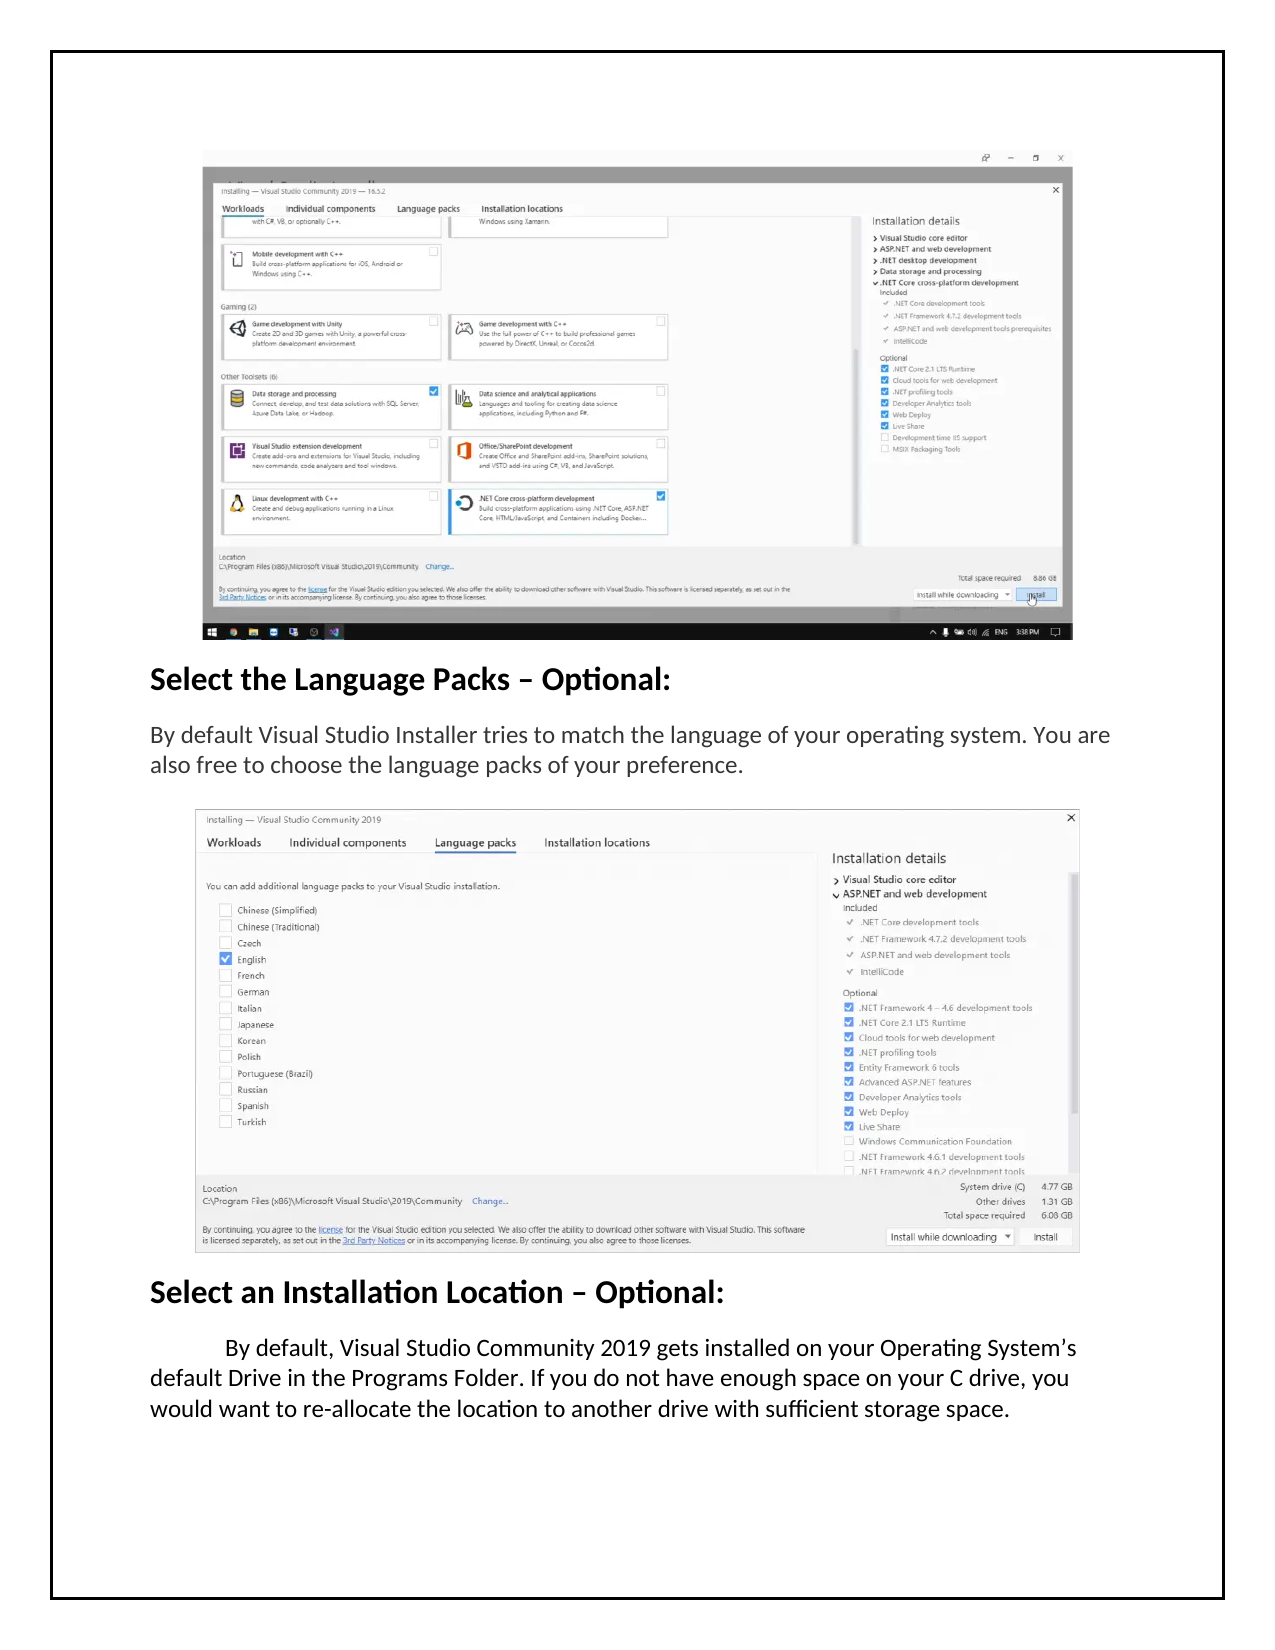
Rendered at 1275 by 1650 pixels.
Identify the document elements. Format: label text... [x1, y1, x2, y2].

text Select an Installation Location – Optional: [150, 1271, 1125, 1312]
picture [202, 150, 1073, 640]
picture [195, 809, 1080, 1253]
text By default Visual Studio Installer tries to match the language of your operating system. You are also free to choose the language packs of your preference. [150, 719, 1125, 780]
text By default, Visual Studio Community 2019 gets installed on your Operating System’s default Drive in the Programs Folder. If you do not have enough space on your C drive, you would want to re-allocate the location to another drive with sufficient storage space. [150, 1332, 1125, 1423]
text Select the Language Packs – Optional: [150, 658, 1125, 699]
